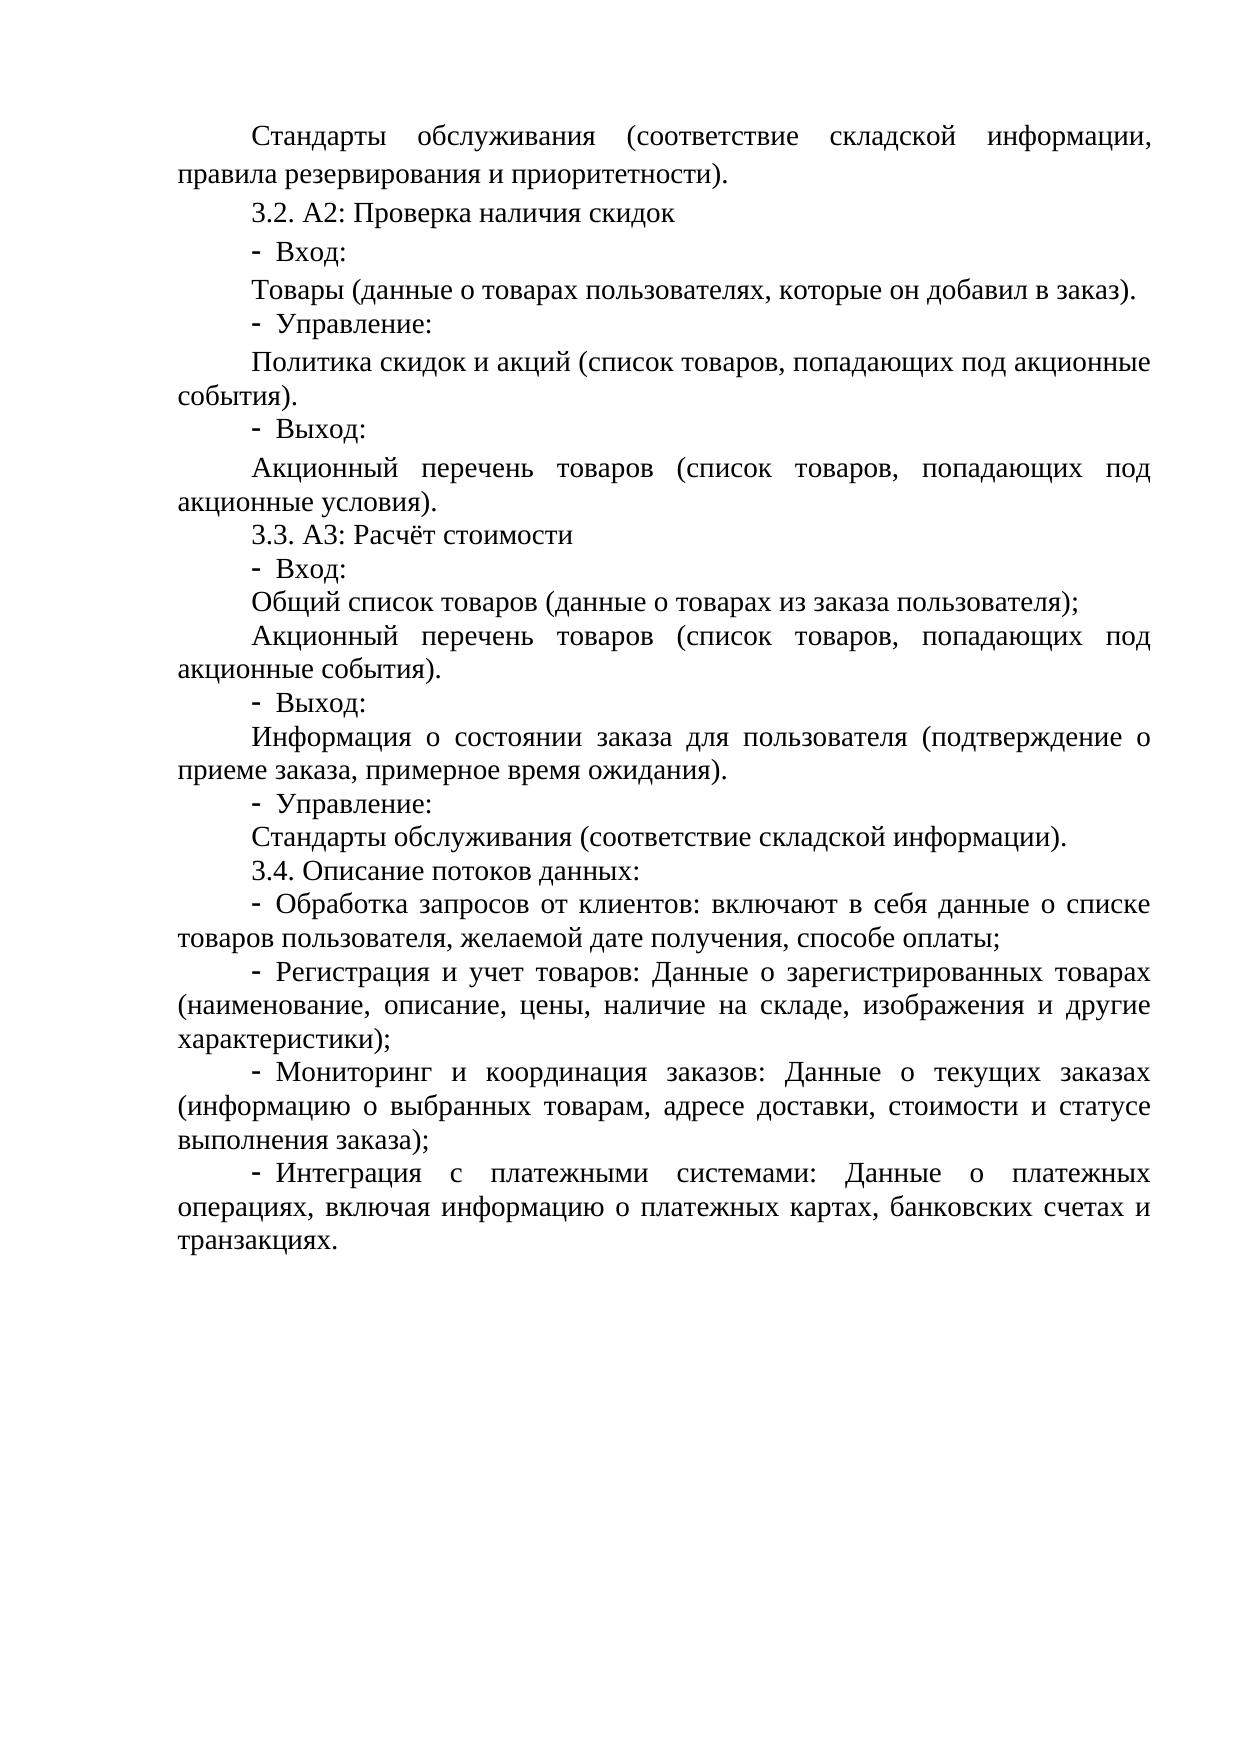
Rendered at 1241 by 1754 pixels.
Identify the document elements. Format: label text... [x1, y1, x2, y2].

list Вход: [251, 234, 1152, 267]
list Выход: [251, 412, 1152, 445]
text Стандарты обслуживания (соответствие складской информации). [177, 819, 1152, 853]
text 3.2. A2: Проверка наличия скидок [177, 195, 1152, 229]
text Общий список товаров (данные о товарах из заказа пользователя); [177, 584, 1152, 618]
list Управление: [251, 306, 1152, 339]
text 3.3. A3: Расчёт стоимости [177, 517, 1152, 551]
list Регистрация и учет товаров: Данные о зарегистрированных товарах (наименование, описание, цены, наличие на складе, изображения и другие характеристики); [177, 954, 1152, 1054]
text Акционный перечень товаров (список товаров, попадающих под акционные условия). [177, 450, 1152, 517]
list Интеграция с платежными системами: Данные о платежных операциях, включая информацию о платежных картах, банковских счетах и транзакциях. [177, 1155, 1152, 1256]
text 3.4. Описание потоков данных: [177, 853, 1152, 887]
text Политика скидок и акций (список товаров, попадающих под акционные события). [177, 344, 1152, 412]
list Выход: [177, 685, 1152, 719]
text Стандарты обслуживания (соответствие складской информации, правила резервирования и приоритетности). [177, 118, 1152, 190]
list Управление: [177, 786, 1152, 819]
text Товары (данные о товарах пользователях, которые он добавил в заказ). [177, 272, 1152, 306]
list Обработка запросов от клиентов: включают в себя данные о списке товаров пользователя, желаемой дате получения, способе оплаты; [177, 887, 1152, 954]
list Вход: [177, 551, 1152, 584]
text Акционный перечень товаров (список товаров, попадающих под акционные события). [177, 618, 1152, 685]
text Информация о состоянии заказа для пользователя (подтверждение о приеме заказа, примерное время ожидания). [177, 719, 1152, 786]
list Мониторинг и координация заказов: Данные о текущих заказах (информацию о выбранных товарам, адресе доставки, стоимости и статусе выполнения заказа); [177, 1054, 1152, 1155]
